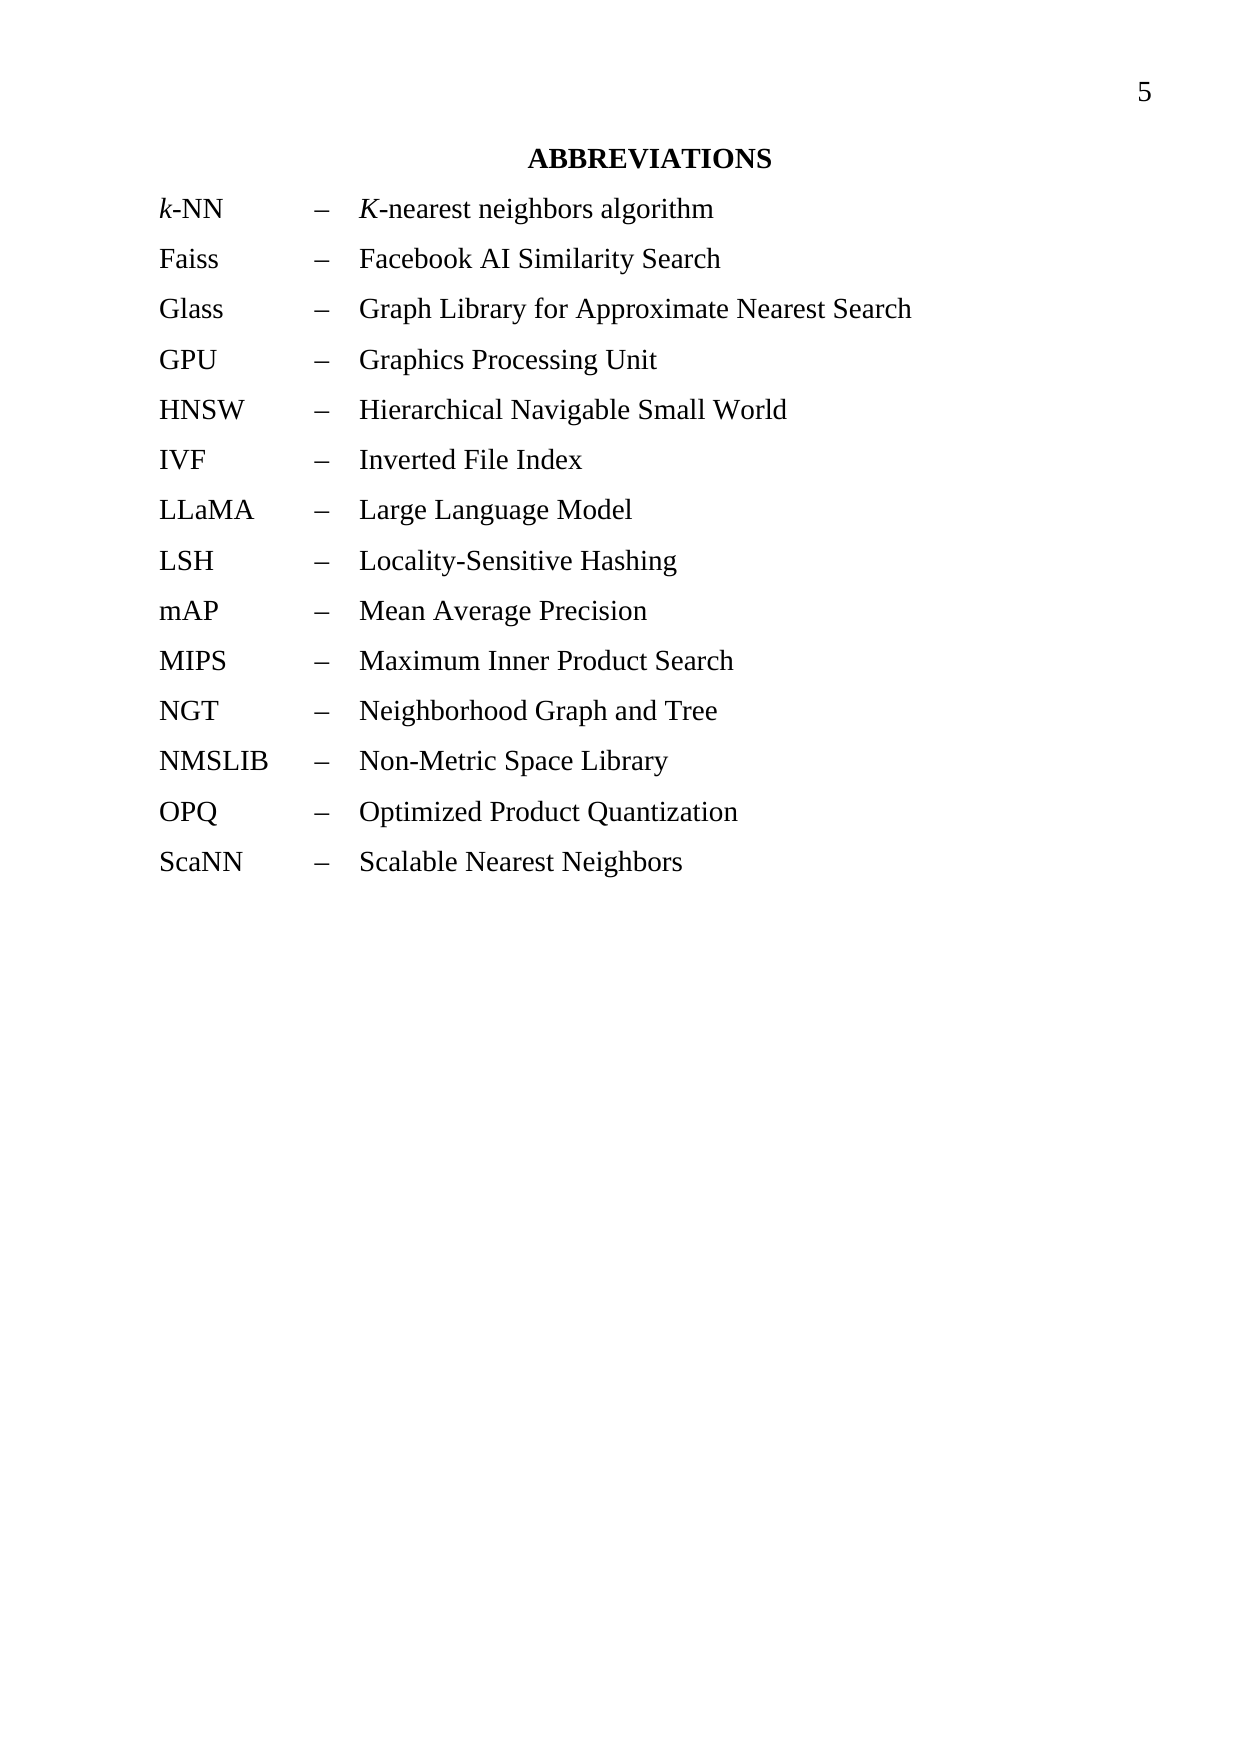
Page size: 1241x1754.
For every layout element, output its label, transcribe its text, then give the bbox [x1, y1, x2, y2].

subtitle ABBREVIATIONS [148, 141, 1152, 174]
table_cell Neighborhood Graph and Tree [348, 693, 1152, 743]
table_cell mAP [148, 593, 303, 643]
table_cell – [303, 442, 348, 492]
table_cell Graph Library for Approximate Nearest Search [348, 292, 1152, 342]
table_cell Non-Metric Space Library [348, 744, 1152, 794]
table_cell OPQ [148, 794, 303, 844]
table_header k-NN [148, 191, 303, 241]
table_cell – [303, 593, 348, 643]
table_cell Large Language Model [348, 493, 1152, 543]
table_header K-nearest neighbors algorithm [348, 191, 1152, 241]
table_cell – [303, 693, 348, 743]
table_cell IVF [148, 442, 303, 492]
table_header – [303, 191, 348, 241]
table_cell NMSLIB [148, 744, 303, 794]
table_cell Scalable Nearest Neighbors [348, 844, 1152, 894]
table_cell – [303, 844, 348, 894]
table_cell – [303, 241, 348, 292]
table_cell Glass [148, 292, 303, 342]
table_cell – [303, 292, 348, 342]
table_cell – [303, 794, 348, 844]
table_cell – [303, 744, 348, 794]
table_cell Optimized Product Quantization [348, 794, 1152, 844]
table_cell ScaNN [148, 844, 303, 894]
table_cell Mean Average Precision [348, 593, 1152, 643]
table_cell Maximum Inner Product Search [348, 643, 1152, 693]
table_cell – [303, 342, 348, 392]
table_cell – [303, 392, 348, 442]
table_cell Facebook AI Similarity Search [348, 241, 1152, 292]
table_cell Hierarchical Navigable Small World [348, 392, 1152, 442]
table_cell GPU [148, 342, 303, 392]
table_cell Inverted File Index [348, 442, 1152, 492]
table_cell – [303, 543, 348, 593]
table_cell HNSW [148, 392, 303, 442]
table_cell NGT [148, 693, 303, 743]
table_cell LSH [148, 543, 303, 593]
table_cell LLaMA [148, 493, 303, 543]
table_cell – [303, 643, 348, 693]
table_cell Locality-Sensitive Hashing [348, 543, 1152, 593]
table_cell MIPS [148, 643, 303, 693]
table_cell – [303, 493, 348, 543]
table_cell Graphics Processing Unit [348, 342, 1152, 392]
table_cell Faiss [148, 241, 303, 292]
